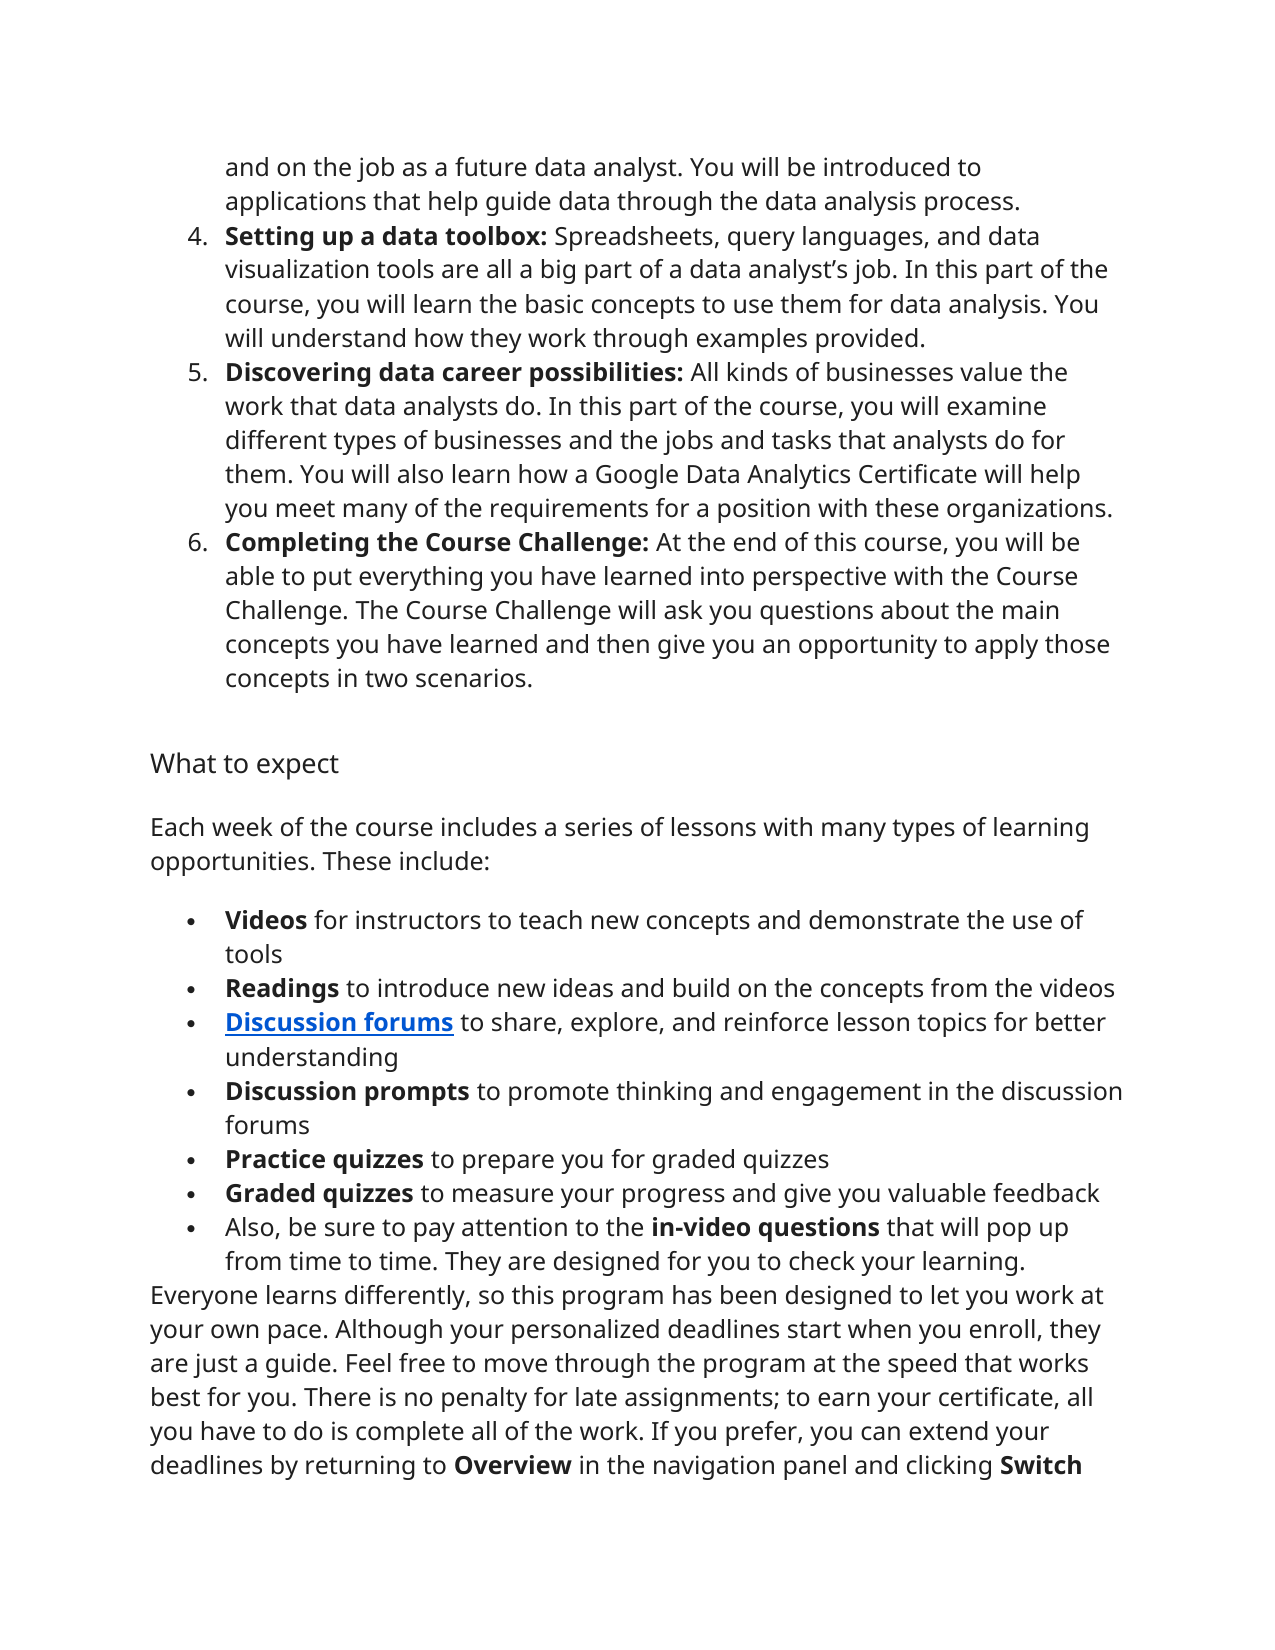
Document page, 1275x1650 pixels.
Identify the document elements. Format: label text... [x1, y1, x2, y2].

subtitle W​hat to expect [150, 745, 1125, 782]
list Discussion forums to share, explore, and reinforce lesson topics for better understanding [187, 1005, 1125, 1073]
list V​ideos for instructors to teach new concepts and demonstrate the use of tools [187, 903, 1125, 971]
list S​etting up a data toolbox: Spreadsheets, query languages, and data visualization tools are all a big part of a data analyst’s job. In this part of the course, you will learn the basic concepts to use them for data analysis. You will understand how they work through examples provided. [187, 218, 1125, 354]
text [150, 1278, 1125, 1482]
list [187, 150, 1125, 218]
list Practice quizzes to prepare you for graded quizzes [187, 1141, 1125, 1175]
list Also, be sure to pay attention to the in-video questions that will pop up from time to time. They are designed for you to check your learning. [187, 1209, 1125, 1278]
list D​iscovering data career possibilities: All kinds of businesses value the work that data analysts do. In this part of the course, you will examine different types of businesses and the jobs and tasks that analysts do for them. You will also learn how a Google Data Analytics Certificate will help you meet many of the requirements for a position with these organizations. [187, 354, 1125, 525]
list Graded quizzes to measure your progress and give you valuable feedback [187, 1175, 1125, 1209]
list Readings to introduce new ideas and build on the concepts from the videos [187, 971, 1125, 1005]
text Each week of the course includes a series of lessons with many types of learning opportunities. These include: [150, 810, 1125, 878]
list C​ompleting the Course Challenge: At the end of this course, you will be able to put everything you have learned into perspective with the Course Challenge. The Course Challenge will ask you questions about the main concepts you have learned and then give you an opportunity to apply those concepts in two scenarios. [187, 525, 1125, 695]
list D​iscussion prompts to promote thinking and engagement in the discussion forums [187, 1073, 1125, 1141]
